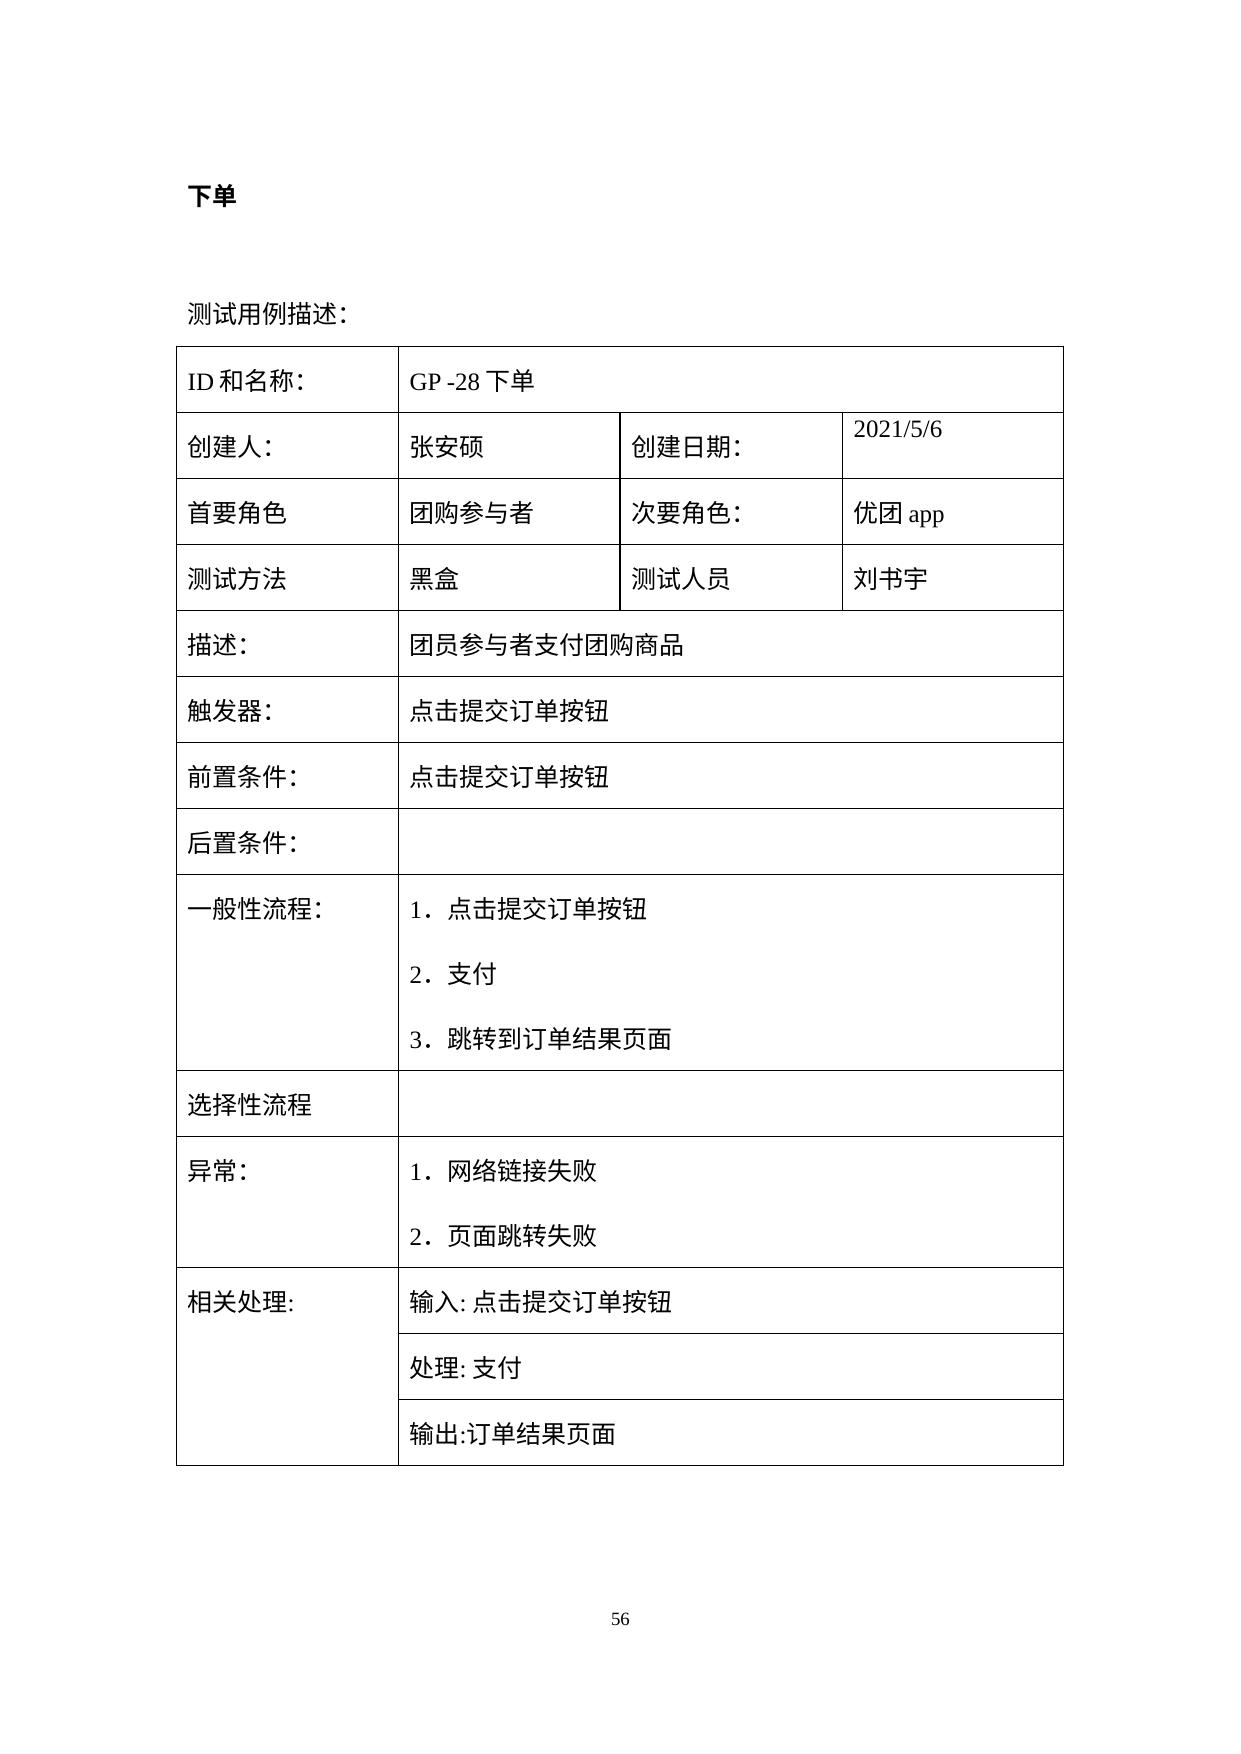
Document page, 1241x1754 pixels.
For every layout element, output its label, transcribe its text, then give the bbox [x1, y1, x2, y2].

table_cell 创建日期： [621, 413, 842, 478]
table_cell 异常： [177, 1137, 398, 1267]
table_cell 团员参与者支付团购商品 [399, 611, 1063, 676]
table_cell 黑盒 [399, 545, 619, 610]
table_cell 创建人： [177, 413, 398, 478]
table_cell 刘书宇 [843, 545, 1063, 610]
table_header ID和名称： [177, 347, 398, 412]
table_cell 选择性流程 [177, 1071, 398, 1136]
text 测试用例描述： [187, 281, 1053, 346]
subtitle 下单 [187, 162, 1053, 227]
table_cell 点击提交订单按钮 [399, 677, 1063, 742]
table_cell 测试人员 [621, 545, 842, 610]
table_cell 一般性流程： [177, 875, 398, 1070]
table_cell [399, 1071, 1063, 1136]
table_cell 输入: 点击提交订单按钮 [399, 1268, 1063, 1333]
table_cell 优团app [843, 479, 1063, 544]
table_cell [399, 809, 1063, 874]
table_cell 输出:订单结果页面 [399, 1400, 1063, 1465]
table_cell 相关处理: [177, 1268, 398, 1465]
table_cell 次要角色： [621, 479, 842, 544]
table_cell 处理: 支付 [399, 1334, 1063, 1399]
table_cell 首要角色 [177, 479, 398, 544]
table_cell 1．点击提交订单按钮 2．支付 3．跳转到订单结果页面 [399, 875, 1063, 1070]
table_cell 后置条件： [177, 809, 398, 874]
table_cell 1．网络链接失败 2．页面跳转失败 [399, 1137, 1063, 1267]
table_cell 测试方法 [177, 545, 398, 610]
table_cell 描述： [177, 611, 398, 676]
table_cell 触发器： [177, 677, 398, 742]
table_cell 张安硕 [399, 413, 619, 478]
table_header GP -28下单 [399, 347, 1063, 412]
table_cell 2021/5/6 [843, 413, 1063, 478]
table_cell 前置条件： [177, 743, 398, 808]
table_cell 点击提交订单按钮 [399, 743, 1063, 808]
table_cell 团购参与者 [399, 479, 619, 544]
